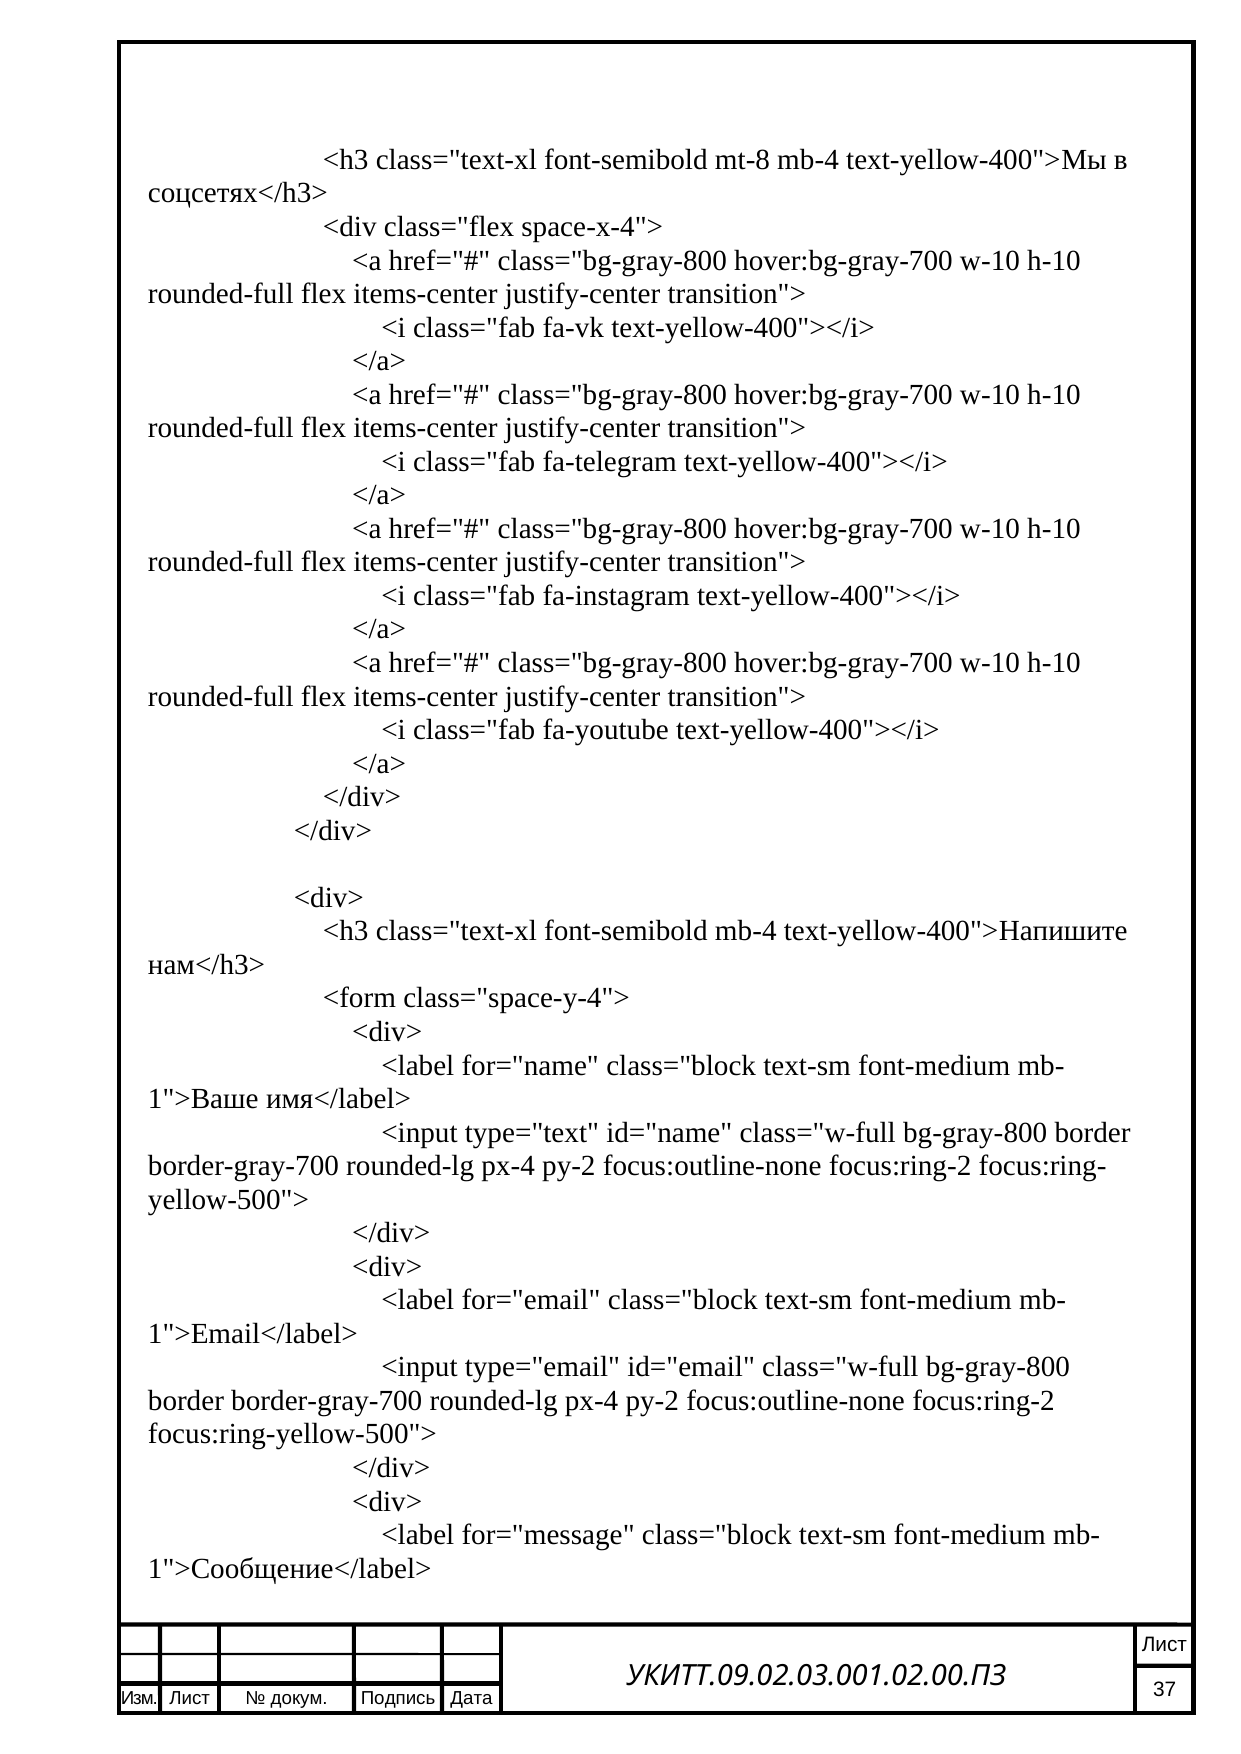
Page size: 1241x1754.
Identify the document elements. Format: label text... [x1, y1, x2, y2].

text <a href="#" class="bg-gray-800 hover:bg-gray-700 w-10 h-10 rounded-full flex items-center justify-center transition"> [148, 243, 1152, 310]
text <a href="#" class="bg-gray-800 hover:bg-gray-700 w-10 h-10 rounded-full flex items-center justify-center transition"> [148, 511, 1152, 578]
text <div class="flex space-x-4"> [148, 209, 1152, 243]
text <div> [148, 1484, 1152, 1517]
text <div> [148, 880, 1152, 913]
text <label for="message" class="block text-sm font-medium mb-1">Сообщение</label> [148, 1517, 1152, 1584]
text <input type="text" id="name" class="w-full bg-gray-800 border border-gray-700 rounded-lg px-4 py-2 focus:outline-none focus:ring-2 focus:ring-yellow-500"> [148, 1115, 1152, 1215]
text <form class="space-y-4"> [148, 981, 1152, 1014]
text <h3 class="text-xl font-semibold mb-4 text-yellow-400">Напишите нам</h3> [148, 913, 1152, 981]
text </div> [148, 779, 1152, 813]
text </a> [148, 477, 1152, 511]
text <input type="email" id="email" class="w-full bg-gray-800 border border-gray-700 rounded-lg px-4 py-2 focus:outline-none focus:ring-2 focus:ring-yellow-500"> [148, 1349, 1152, 1450]
text </div> [148, 813, 1152, 846]
text </div> [148, 1450, 1152, 1484]
text <h3 class="text-xl font-semibold mt-8 mb-4 text-yellow-400">Мы в соцсетях</h3> [148, 142, 1152, 209]
text </div> [148, 1215, 1152, 1249]
text </a> [148, 343, 1152, 377]
text <i class="fab fa-youtube text-yellow-400"></i> [148, 712, 1152, 746]
text </a> [148, 612, 1152, 645]
text <label for="name" class="block text-sm font-medium mb-1">Ваше имя</label> [148, 1048, 1152, 1115]
text <i class="fab fa-vk text-yellow-400"></i> [148, 310, 1152, 343]
text </a> [148, 746, 1152, 779]
text <div> [148, 1014, 1152, 1048]
text <a href="#" class="bg-gray-800 hover:bg-gray-700 w-10 h-10 rounded-full flex items-center justify-center transition"> [148, 645, 1152, 712]
text <label for="email" class="block text-sm font-medium mb-1">Email</label> [148, 1282, 1152, 1349]
text <i class="fab fa-telegram text-yellow-400"></i> [148, 444, 1152, 477]
text <a href="#" class="bg-gray-800 hover:bg-gray-700 w-10 h-10 rounded-full flex items-center justify-center transition"> [148, 377, 1152, 444]
text <div> [148, 1249, 1152, 1282]
text <i class="fab fa-instagram text-yellow-400"></i> [148, 578, 1152, 612]
